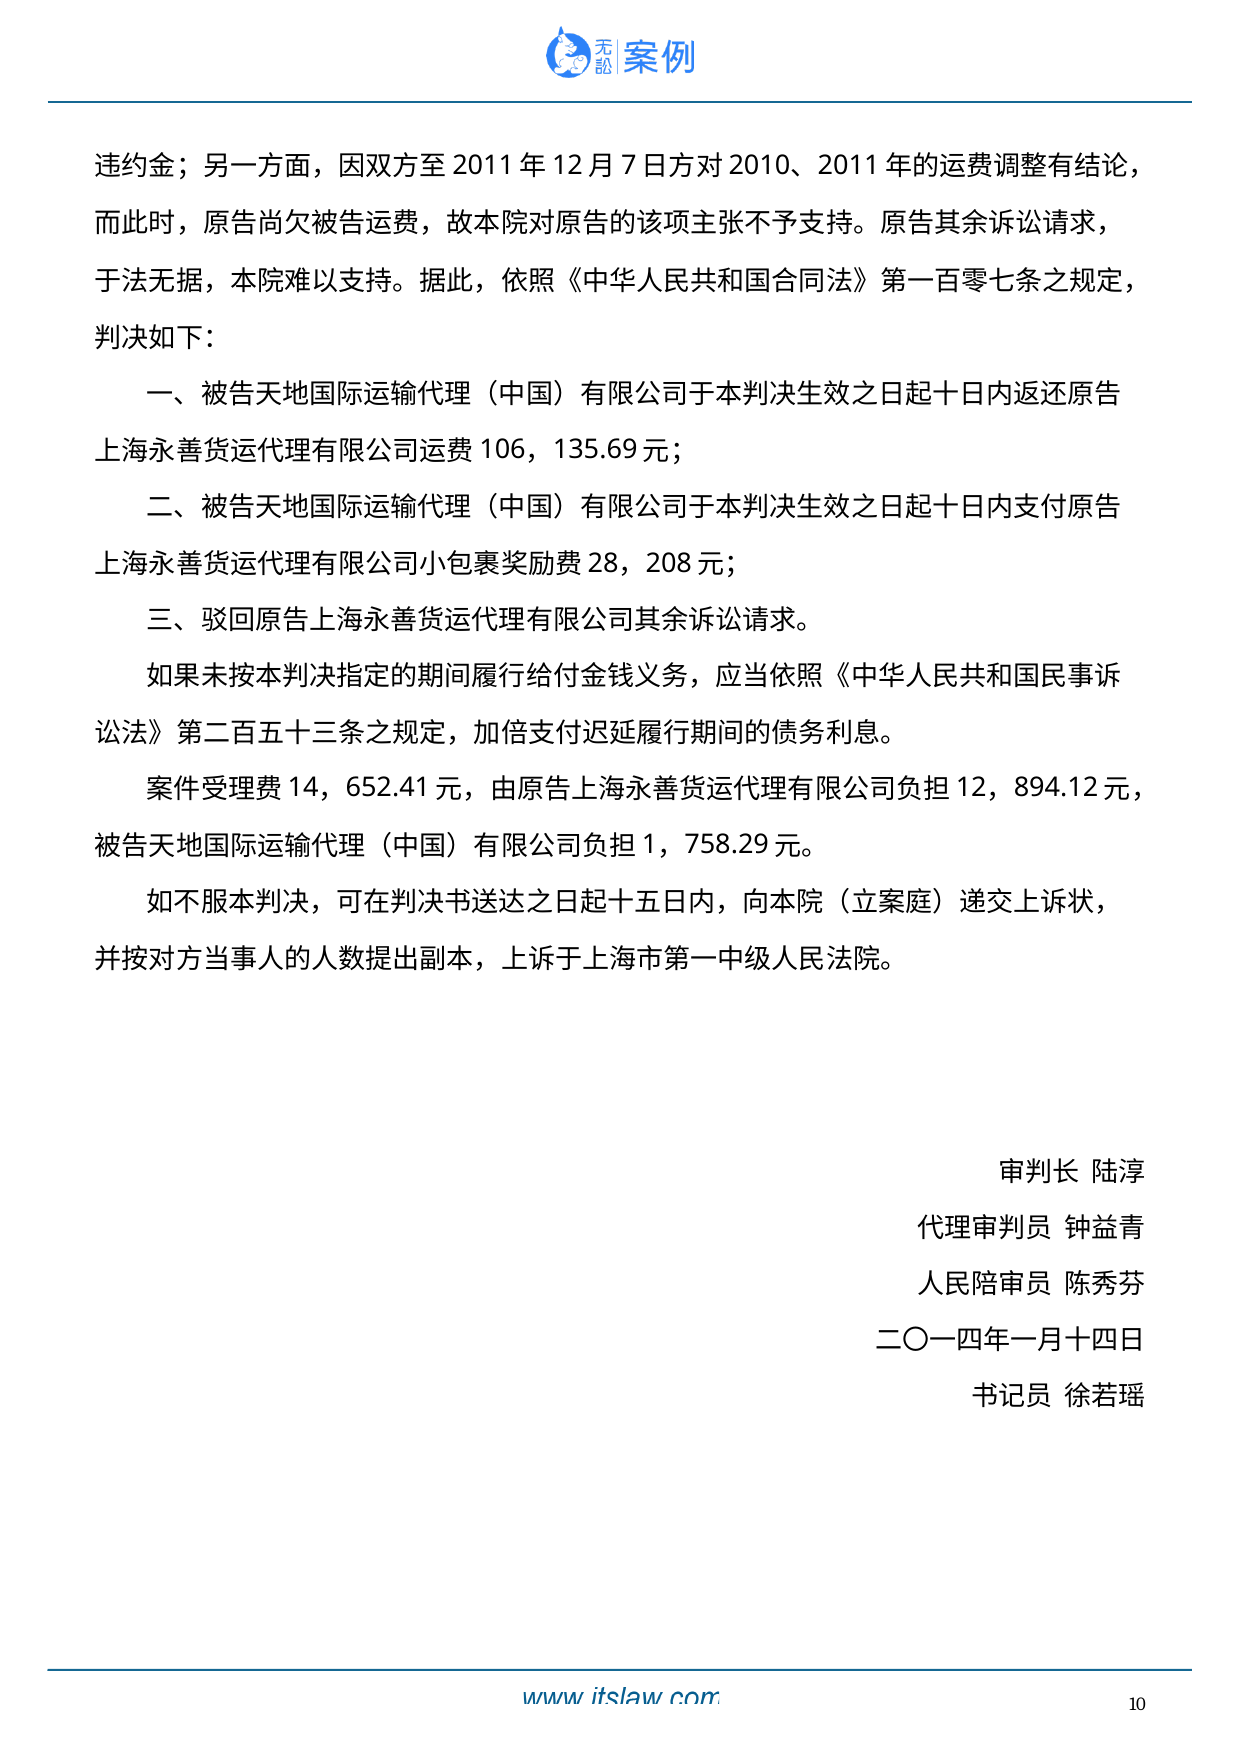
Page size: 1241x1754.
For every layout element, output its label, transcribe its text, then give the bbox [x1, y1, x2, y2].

text 三、驳回原告上海永善货运代理有限公司其余诉讼请求。 [94, 595, 1146, 639]
text 案件受理费14，652.41元，由原告上海永善货运代理有限公司负担12，894.12元，被告天地国际运输代理（中国）有限公司负担1，758.29元。 [94, 764, 1146, 865]
text 二〇一四年一月十四日 [94, 1316, 1146, 1359]
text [94, 85, 1146, 357]
text 一、被告天地国际运输代理（中国）有限公司于本判决生效之日起十日内返还原告上海永善货运代理有限公司运费106，135.69元； [94, 369, 1146, 471]
text 代理审判员 钟益青 [94, 1204, 1146, 1248]
text 审判长 陆淳 [94, 1148, 1146, 1192]
text 如果未按本判决指定的期间履行给付金钱义务，应当依照《中华人民共和国民事诉讼法》第二百五十三条之规定，加倍支付迟延履行期间的债务利息。 [94, 651, 1146, 752]
picture [546, 26, 694, 78]
text 如不服本判决，可在判决书送达之日起十五日内，向本院（立案庭）递交上诉状，并按对方当事人的人数提出副本，上诉于上海市第一中级人民法院。 [94, 877, 1146, 978]
text 书记员 徐若瑶 [94, 1371, 1146, 1415]
text 二、被告天地国际运输代理（中国）有限公司于本判决生效之日起十日内支付原告上海永善货运代理有限公司小包裹奖励费28，208元； [94, 482, 1146, 583]
picture [523, 1687, 720, 1704]
text 人民陪审员 陈秀芬 [94, 1260, 1146, 1304]
